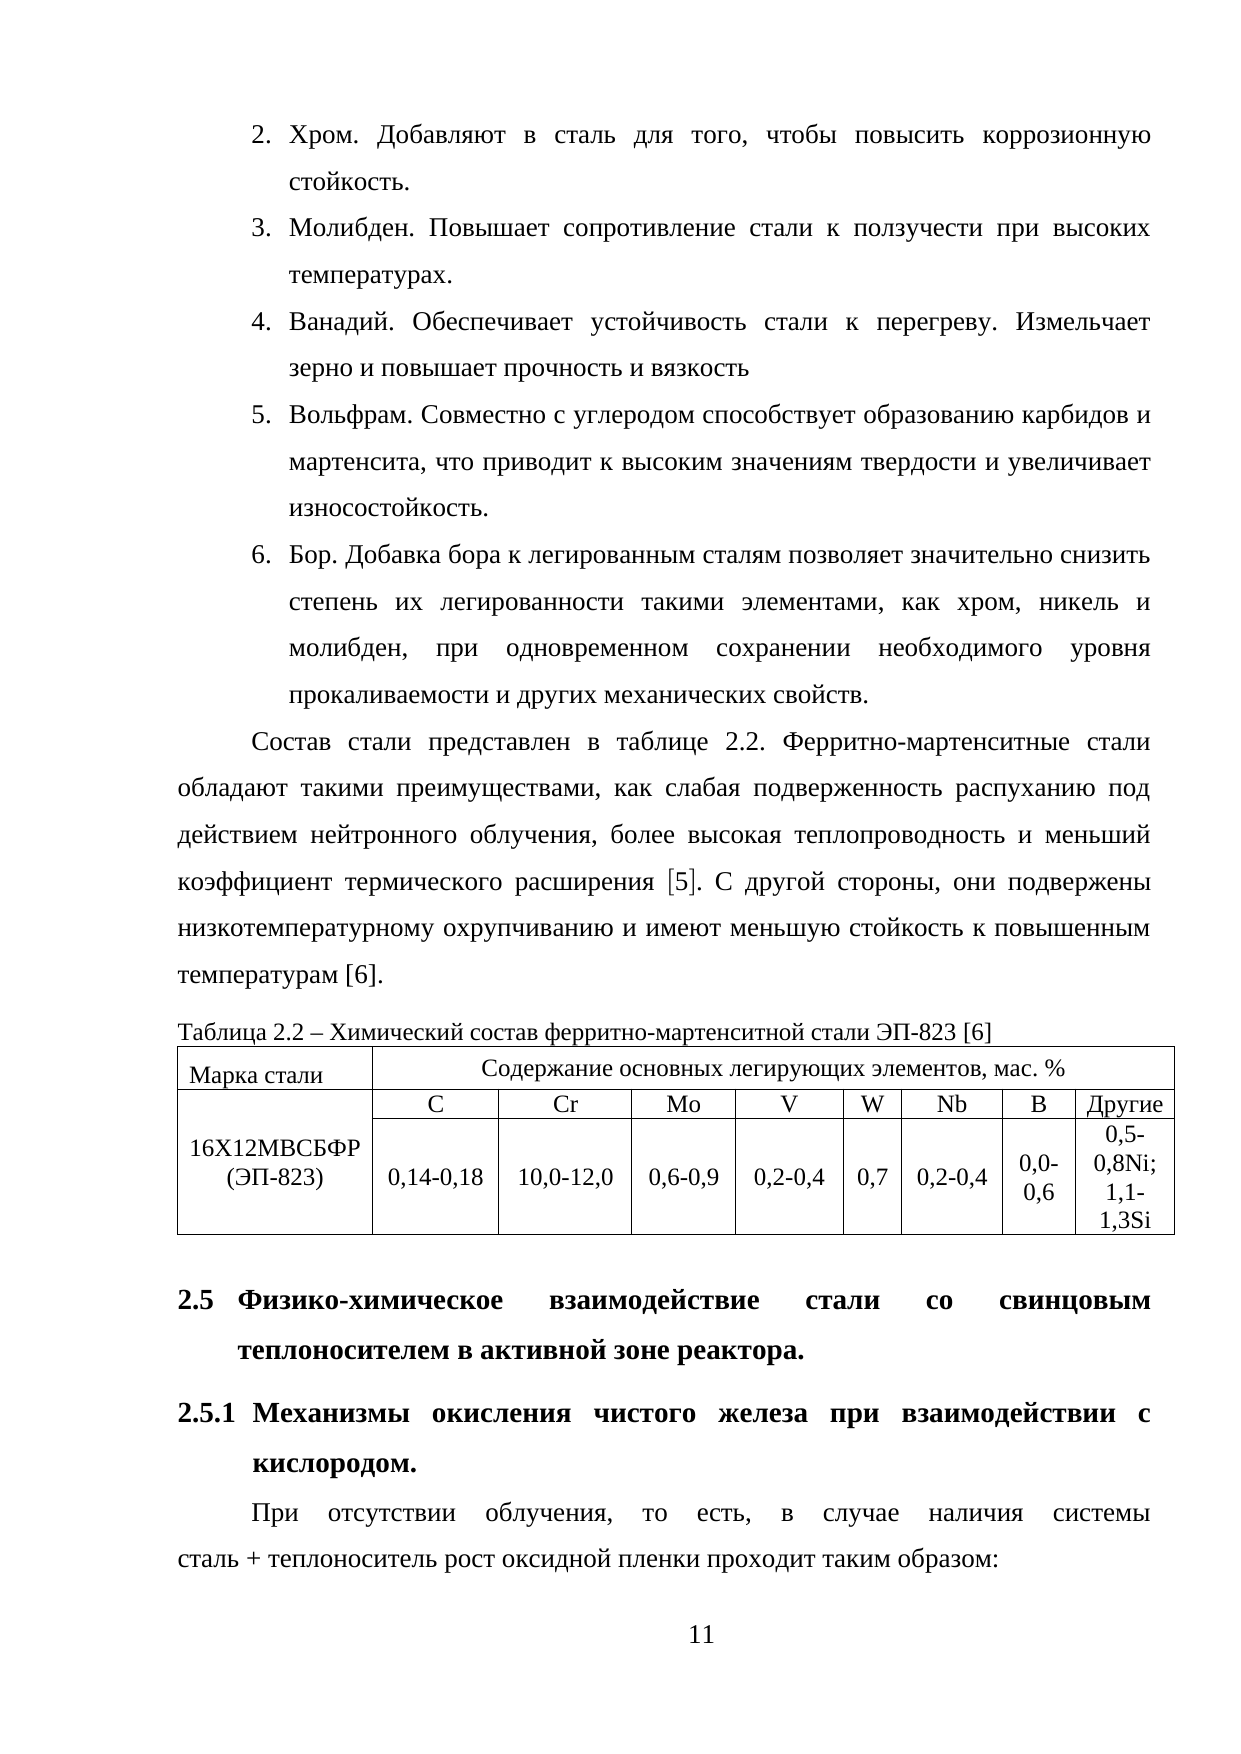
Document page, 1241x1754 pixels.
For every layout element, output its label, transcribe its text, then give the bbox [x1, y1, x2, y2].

list Хром. Добавляют в сталь для того, чтобы повысить коррозионную стойкость. [251, 118, 1152, 196]
table_cell 0,7 [844, 1119, 901, 1234]
table_cell 0,0-0,6 [1003, 1119, 1075, 1234]
subtitle Механизмы окисления чистого железа при взаимодействии с кислородом. [177, 1395, 1152, 1479]
list Ванадий. Обеспечивает устойчивость стали к перегреву. Измельчает зерно и повышает прочность и вязкость [251, 305, 1152, 383]
list Молибден. Повышает сопротивление стали к ползучести при высоких температурах. [251, 211, 1152, 289]
table_cell 0,2-0,4 [736, 1119, 843, 1234]
table_cell Nb [902, 1090, 1002, 1118]
subtitle Физико-химическое взаимодействие стали со свинцовым теплоносителем в активной зоне реактора. [177, 1282, 1152, 1366]
table_cell W [844, 1090, 901, 1118]
list Вольфрам. Совместно с углеродом способствует образованию карбидов и мартенсита, что приводит к высоким значениям твердости и увеличивает износостойкость. [251, 398, 1152, 523]
table_cell C [373, 1090, 498, 1118]
table_cell 10,0-12,0 [499, 1119, 631, 1234]
table_cell 0,14-0,18 [373, 1119, 498, 1234]
text При отсутствии облучения, то есть, в случае наличия системы сталь + теплоноситель рост оксидной пленки проходит таким образом: [177, 1496, 1152, 1573]
table_cell V [736, 1090, 843, 1118]
table_header Содержание основных легирующих элементов, мас. % [373, 1047, 1174, 1088]
table_cell Cr [499, 1090, 631, 1118]
text Таблица 2.2 – Химический состав ферритно-мартенситной стали ЭП-823 [6] [177, 1017, 1152, 1046]
table_cell Mo [632, 1090, 735, 1118]
table_cell 0,2-0,4 [902, 1119, 1002, 1234]
table_cell Другие [1076, 1090, 1174, 1118]
table_cell 0,5-0,8Ni; 1,1-1,3Si [1076, 1119, 1174, 1234]
table_header Марка стали [178, 1047, 372, 1088]
table_cell B [1003, 1090, 1075, 1118]
table_cell 0,6-0,9 [632, 1119, 735, 1234]
list Бор. Добавка бора к легированным сталям позволяет значительно снизить степень их легированности такими элементами, как хром, никель и молибден, при одновременном сохранении необходимого уровня прокаливаемости и других механических свойств. [251, 538, 1152, 709]
table_cell 16Х12МВСБФР (ЭП-823) [178, 1090, 372, 1234]
text Состав стали представлен в таблице 2.2. Ферритно-мартенситные стали обладают такими преимуществами, как слабая подверженность распуханию под действием нейтронного облучения, более высокая теплопроводность и меньший коэффициент термического расширения 5. С другой стороны, они подвержены низкотемпературному охрупчиванию и имеют меньшую стойкость к повышенным температурам [6]. [177, 725, 1152, 989]
